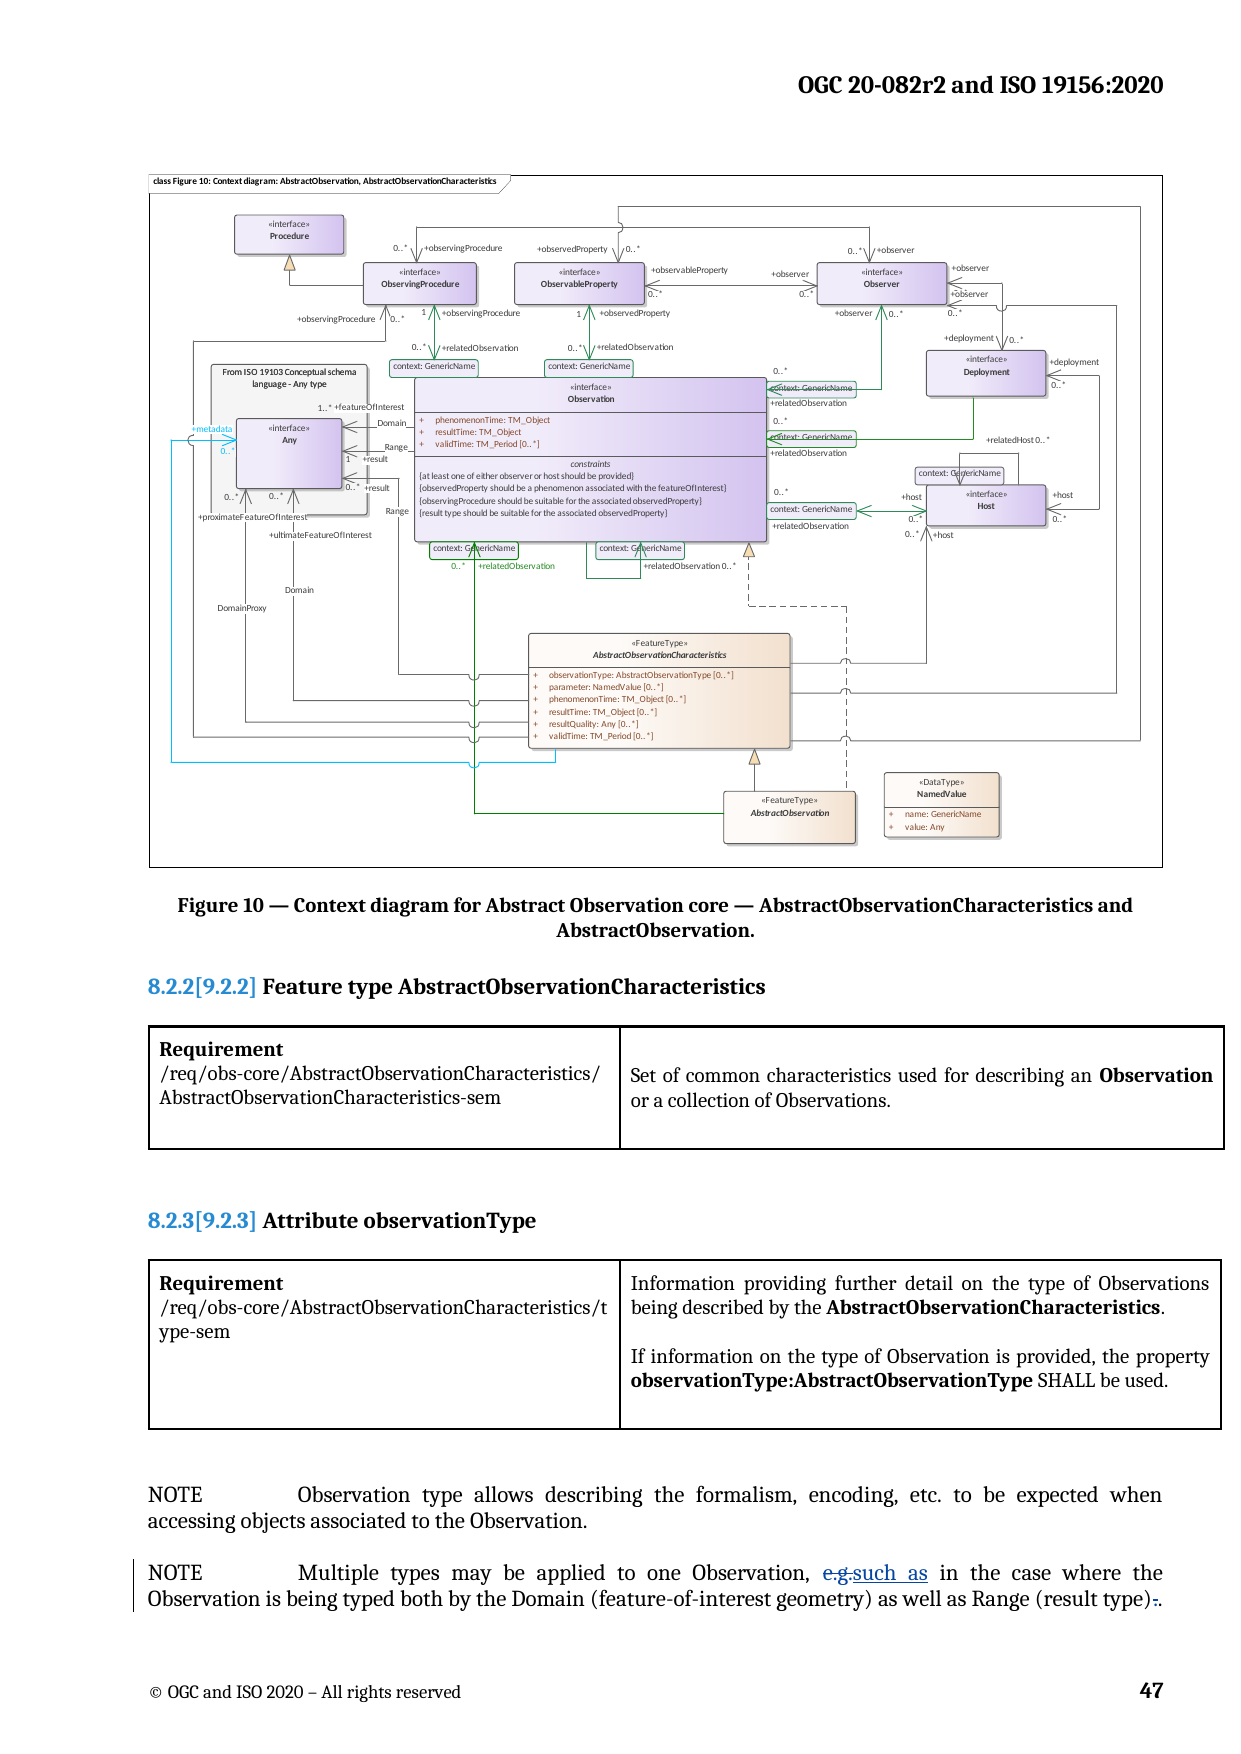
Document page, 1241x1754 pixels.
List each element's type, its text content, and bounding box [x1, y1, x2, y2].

table_header Requirement /req/obs-core/AbstractObservationCharacteristics/AbstractObservationCharacteristics-sem [150, 1028, 619, 1148]
text Figure 10 — Context diagram for Abstract Observation core — AbstractObservationCharacteristics and AbstractObservation. [148, 893, 1163, 943]
picture [197, 427, 207, 432]
table_header Set of common characteristics used for describing an Observation or a collection of Observations. [621, 1028, 1223, 1148]
subtitle Attribute observationType [148, 1208, 1163, 1234]
subtitle Feature type AbstractObservationCharacteristics [148, 974, 1163, 1000]
table_header Information providing further detail on the type of Observations being described by the AbstractObservationCharacteristics. If information on the type of Observation is provided, the property observationType:AbstractObservationType SHALL be used. [621, 1261, 1220, 1428]
text NOTE Multiple types may be applied to one Observation, in the case where the Observation is being typed both by the Domain (feature-of-interest geometry) as well as Range (result type). [148, 1559, 1163, 1612]
table_header Requirement /req/obs-core/AbstractObservationCharacteristics/type-sem [150, 1261, 619, 1428]
text NOTE Observation type allows describing the formalism, encoding, etc. to be expected when accessing objects associated to the Observation. [148, 1482, 1163, 1534]
picture [209, 425, 219, 432]
